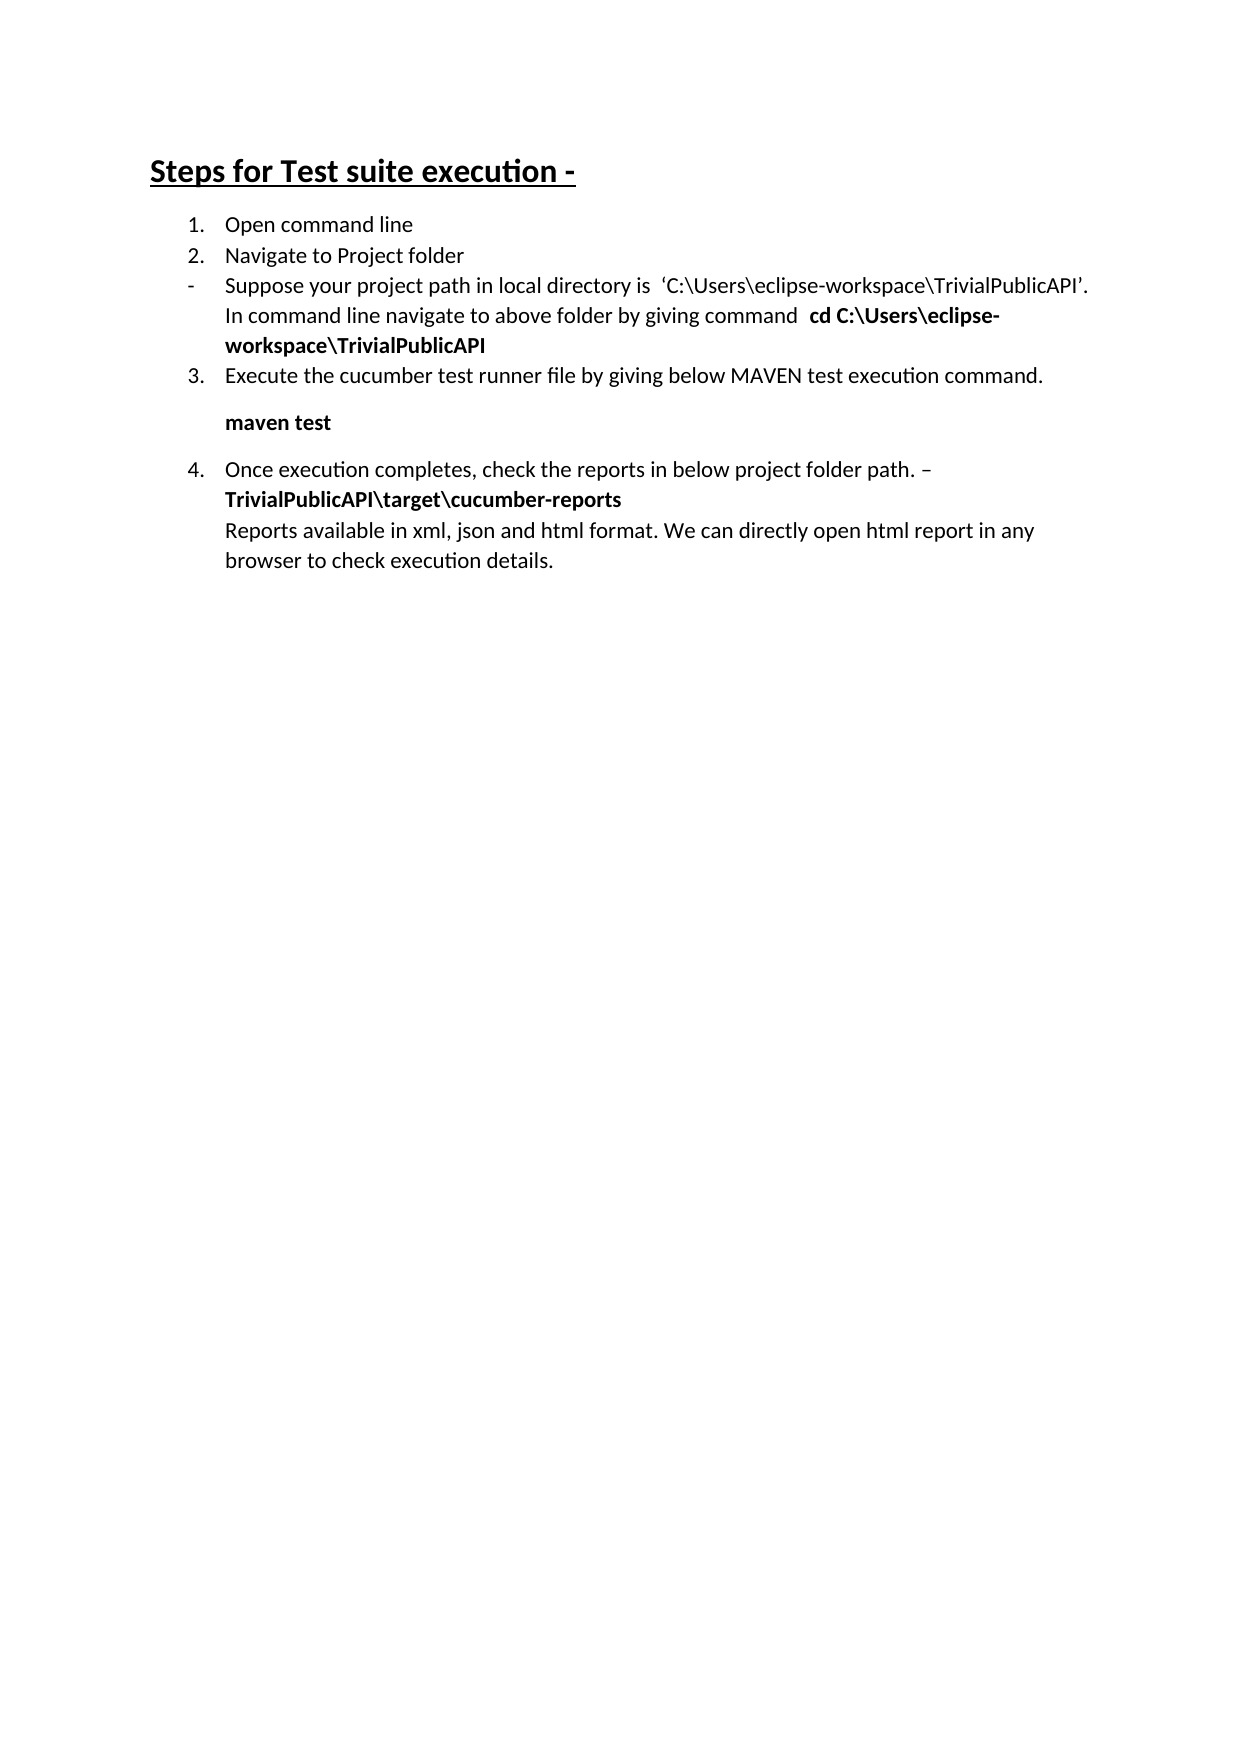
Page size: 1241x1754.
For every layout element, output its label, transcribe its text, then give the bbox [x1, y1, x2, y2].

list Execute the cucumber test runner file by giving below MAVEN test execution command. [187, 362, 1090, 390]
text maven test [225, 408, 1090, 437]
list TrivialPublicAPI\target\cucumber-reports [225, 486, 1090, 514]
list Open command line [187, 211, 1090, 239]
list Reports available in xml, json and html format. We can directly open html report in any browser to check execution details. [225, 516, 1090, 574]
text Steps for Test suite execution - [150, 150, 1090, 191]
list Navigate to Project folder [187, 241, 1090, 269]
list Once execution completes, check the reports in below project folder path. – [187, 455, 1090, 483]
